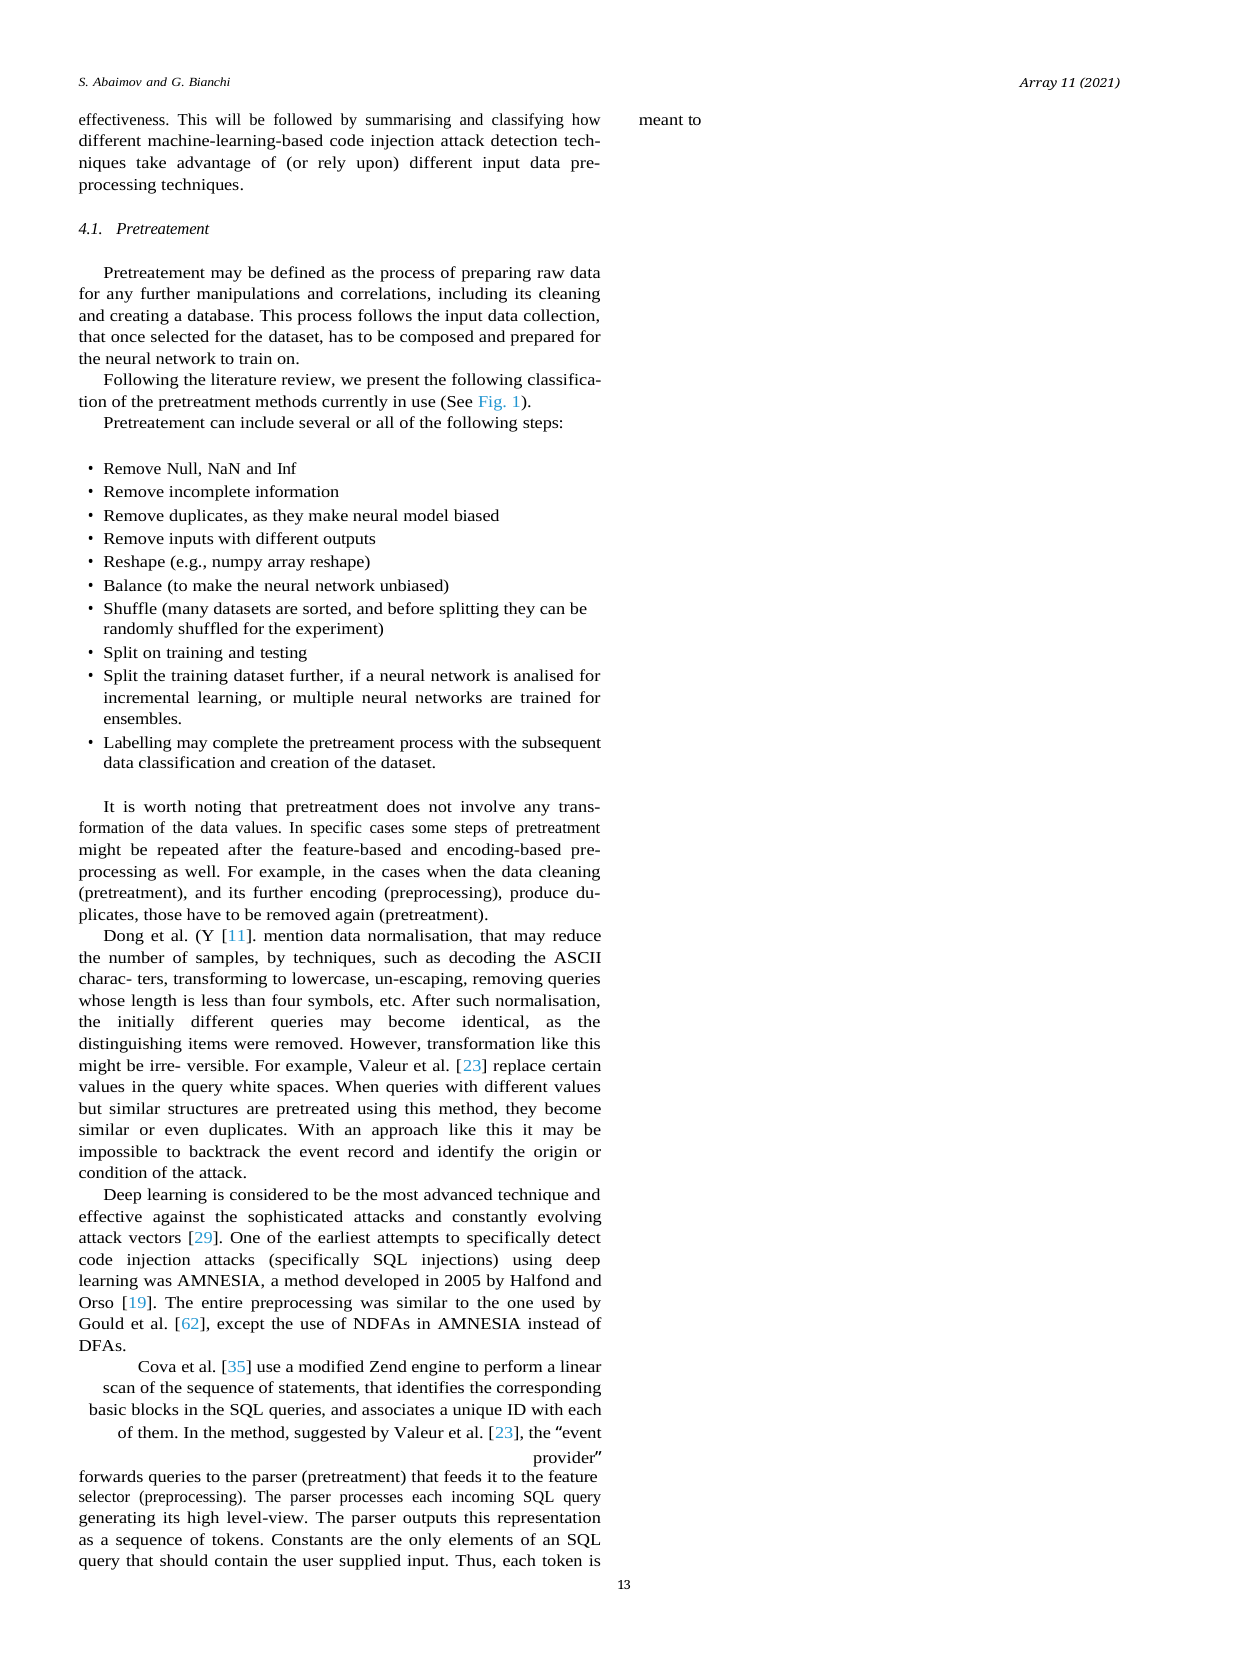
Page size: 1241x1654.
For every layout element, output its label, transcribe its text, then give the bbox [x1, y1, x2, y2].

text selector (preprocessing). The parser processes each incoming SQL query generating its high level-view. The parser outputs this representation as a sequence of tokens. Constants are the only elements of an SQL query that should contain the user supplied input. Thus, each token is meant to [78, 1486, 601, 1570]
list Remove inputs with different outputs [87, 527, 605, 549]
text effectiveness. This will be followed by summarising and classifying how different machine-learning-based code injection attack detection tech- niques take advantage of (or rely upon) different input data pre- processing techniques. [78, 109, 601, 193]
text It is worth noting that pretreatment does not involve any trans- formation of the data values. In specific cases some steps of pretreatment might be repeated after the feature-based and encoding-based pre- processing as well. For example, in the cases when the data cleaning (pretreatment), and its further encoding (preprocessing), produce du- plicates, those have to be removed again (pretreatment). [78, 797, 601, 924]
text Pretreatement may be defined as the process of preparing raw data for any further manipulations and correlations, including its cleaning and creating a database. This process follows the input data collection, that once selected for the dataset, has to be composed and prepared for the neural network to train on. [78, 262, 601, 368]
list Balance (to make the neural network unbiased) [87, 573, 605, 596]
list Remove Null, NaN and Inf [87, 457, 605, 479]
text Deep learning is considered to be the most advanced technique and effective against the sophisticated attacks and constantly evolving attack vectors [29]. One of the earliest attempts to specifically detect code injection attacks (specifically SQL injections) using deep learning was AMNESIA, a method developed in 2005 by Halfond and Orso [19]. The entire preprocessing was similar to the one used by Gould et al. [62], except the use of NDFAs in AMNESIA instead of DFAs. [78, 1185, 601, 1355]
text forwards queries to the parser (pretreatment) that feeds it to the feature [78, 1471, 605, 1485]
list Split the training dataset further, if a neural network is analised for incremental learning, or multiple neural networks are trained for ensembles. [87, 664, 601, 728]
list Remove duplicates, as they make neural model biased [87, 503, 605, 526]
list Split on training and testing [87, 641, 605, 663]
list Remove incomplete information [87, 480, 605, 503]
text Dong et al. (Y [11]. mention data normalisation, that may reduce the number of samples, by techniques, such as decoding the ASCII charac- ters, transforming to lowercase, un-escaping, removing queries whose length is less than four symbols, etc. After such normalisation, the initially different queries may become identical, as the distinguishing items were removed. However, transformation like this might be irre- versible. For example, Valeur et al. [23] replace certain values in the query white spaces. When queries with different values but similar structures are pretreated using this method, they become similar or even duplicates. With an approach like this it may be impossible to backtrack the event record and identify the origin or condition of the attack. [78, 926, 601, 1182]
text Cova et al. [35] use a modified Zend engine to perform a linear scan of the sequence of statements, that identifies the corresponding basic blocks in the SQL queries, and associates a unique ID with each of them. In the method, suggested by Valeur et al. [23], the “event provider” [78, 1357, 601, 1468]
list Labelling may complete the pretreament process with the subsequent data classification and creation of the dataset. [87, 731, 601, 772]
text Pretreatement can include several or all of the following steps: [103, 413, 605, 432]
list Shuffle (many datasets are sorted, and before splitting they can be randomly shuffled for the experiment) [87, 596, 601, 638]
text Following the literature review, we present the following classifica- tion of the pretreatment methods currently in use (See Fig. 1). [78, 370, 601, 411]
list Pretreatement [78, 219, 605, 238]
list Reshape (e.g., numpy array reshape) [87, 550, 605, 573]
